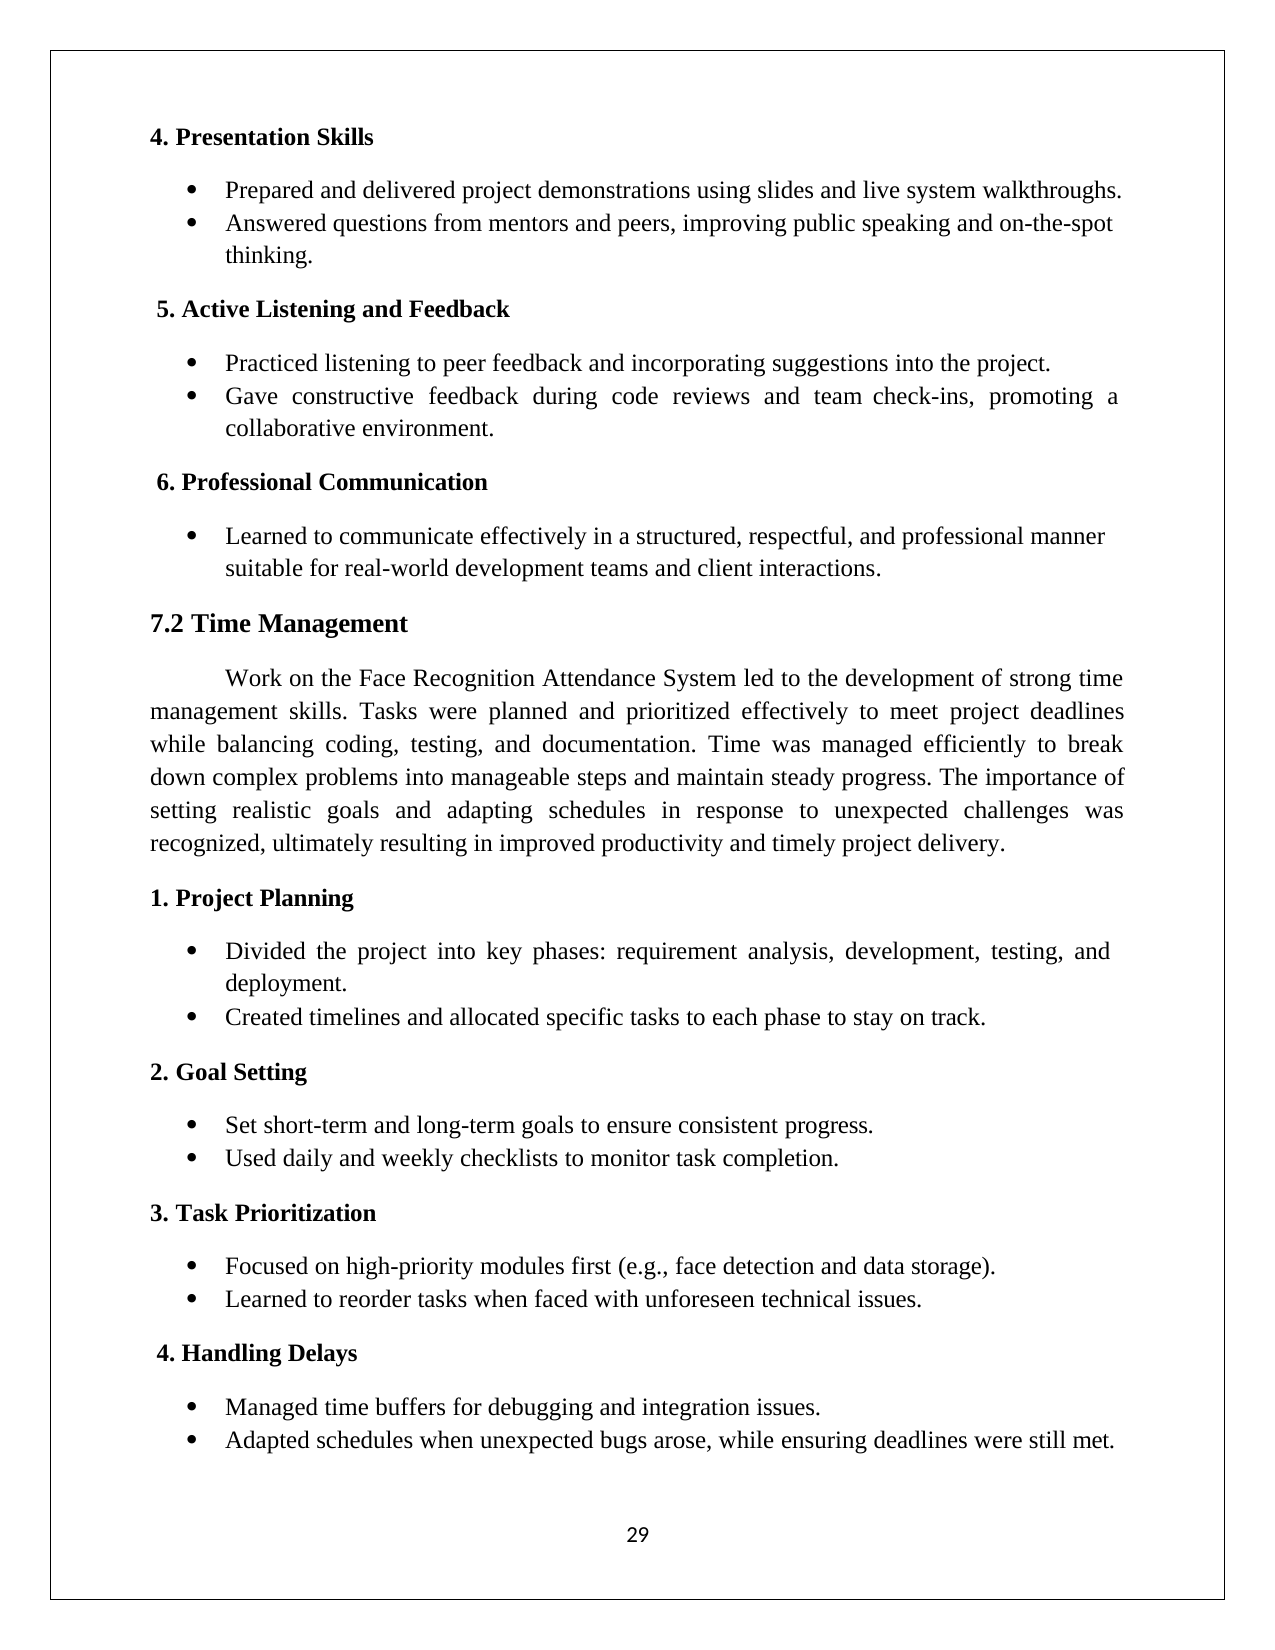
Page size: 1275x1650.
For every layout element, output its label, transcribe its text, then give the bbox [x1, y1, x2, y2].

list Learned to communicate effectively in a structured, respectful, and professional manner suitable for real-world development teams and client interactions. [187, 521, 1125, 581]
list Managed time buffers for debugging and integration issues. [187, 1392, 1200, 1421]
list Set short-term and long-term goals to ensure consistent progress. [187, 1111, 1200, 1139]
list Created timelines and allocated specific tasks to each phase to stay on track. [187, 1001, 1200, 1031]
list Answered questions from mentors and peers, improving public speaking and on-the-spot thinking. [187, 208, 1126, 269]
list Learned to reorder tasks when faced with unforeseen technical issues. [187, 1284, 1200, 1313]
list Practiced listening to peer feedback and incorporating suggestions into the project. [187, 348, 1200, 377]
list Divided the project into key phases: requirement analysis, development, testing, and deployment. [187, 936, 1124, 997]
list Gave constructive feedback during code reviews and team check-ins, promoting a collaborative environment. [187, 381, 1125, 442]
subtitle Handling Delays [156, 1338, 1200, 1367]
subtitle Professional Communication [156, 467, 1200, 496]
subtitle Active Listening and Feedback [156, 294, 1200, 323]
subtitle Goal Setting [150, 1057, 1200, 1086]
subtitle Project Planning [150, 883, 1200, 911]
subtitle Presentation Skills [150, 122, 1200, 150]
list Focused on high-priority modules first (e.g., face detection and data storage). [187, 1251, 1200, 1280]
list Prepared and delivered project demonstrations using slides and live system walkthroughs. [187, 175, 1200, 204]
list Adapted schedules when unexpected bugs arose, while ensuring deadlines were still met. [187, 1425, 1200, 1453]
list Used daily and weekly checklists to monitor task completion. [187, 1143, 1200, 1172]
subtitle Task Prioritization [150, 1198, 1200, 1227]
subtitle Time Management [150, 607, 1200, 638]
text Work on the Face Recognition Attendance System led to the development of strong time management skills. Tasks were planned and prioritized effectively to meet project deadlines while balancing coding, testing, and documentation. Time was managed efficiently to break down complex problems into manageable steps and maintain steady progress. The importance of setting realistic goals and adapting schedules in response to unexpected challenges was recognized, ultimately resulting in improved productivity and timely project delivery. [150, 663, 1125, 857]
